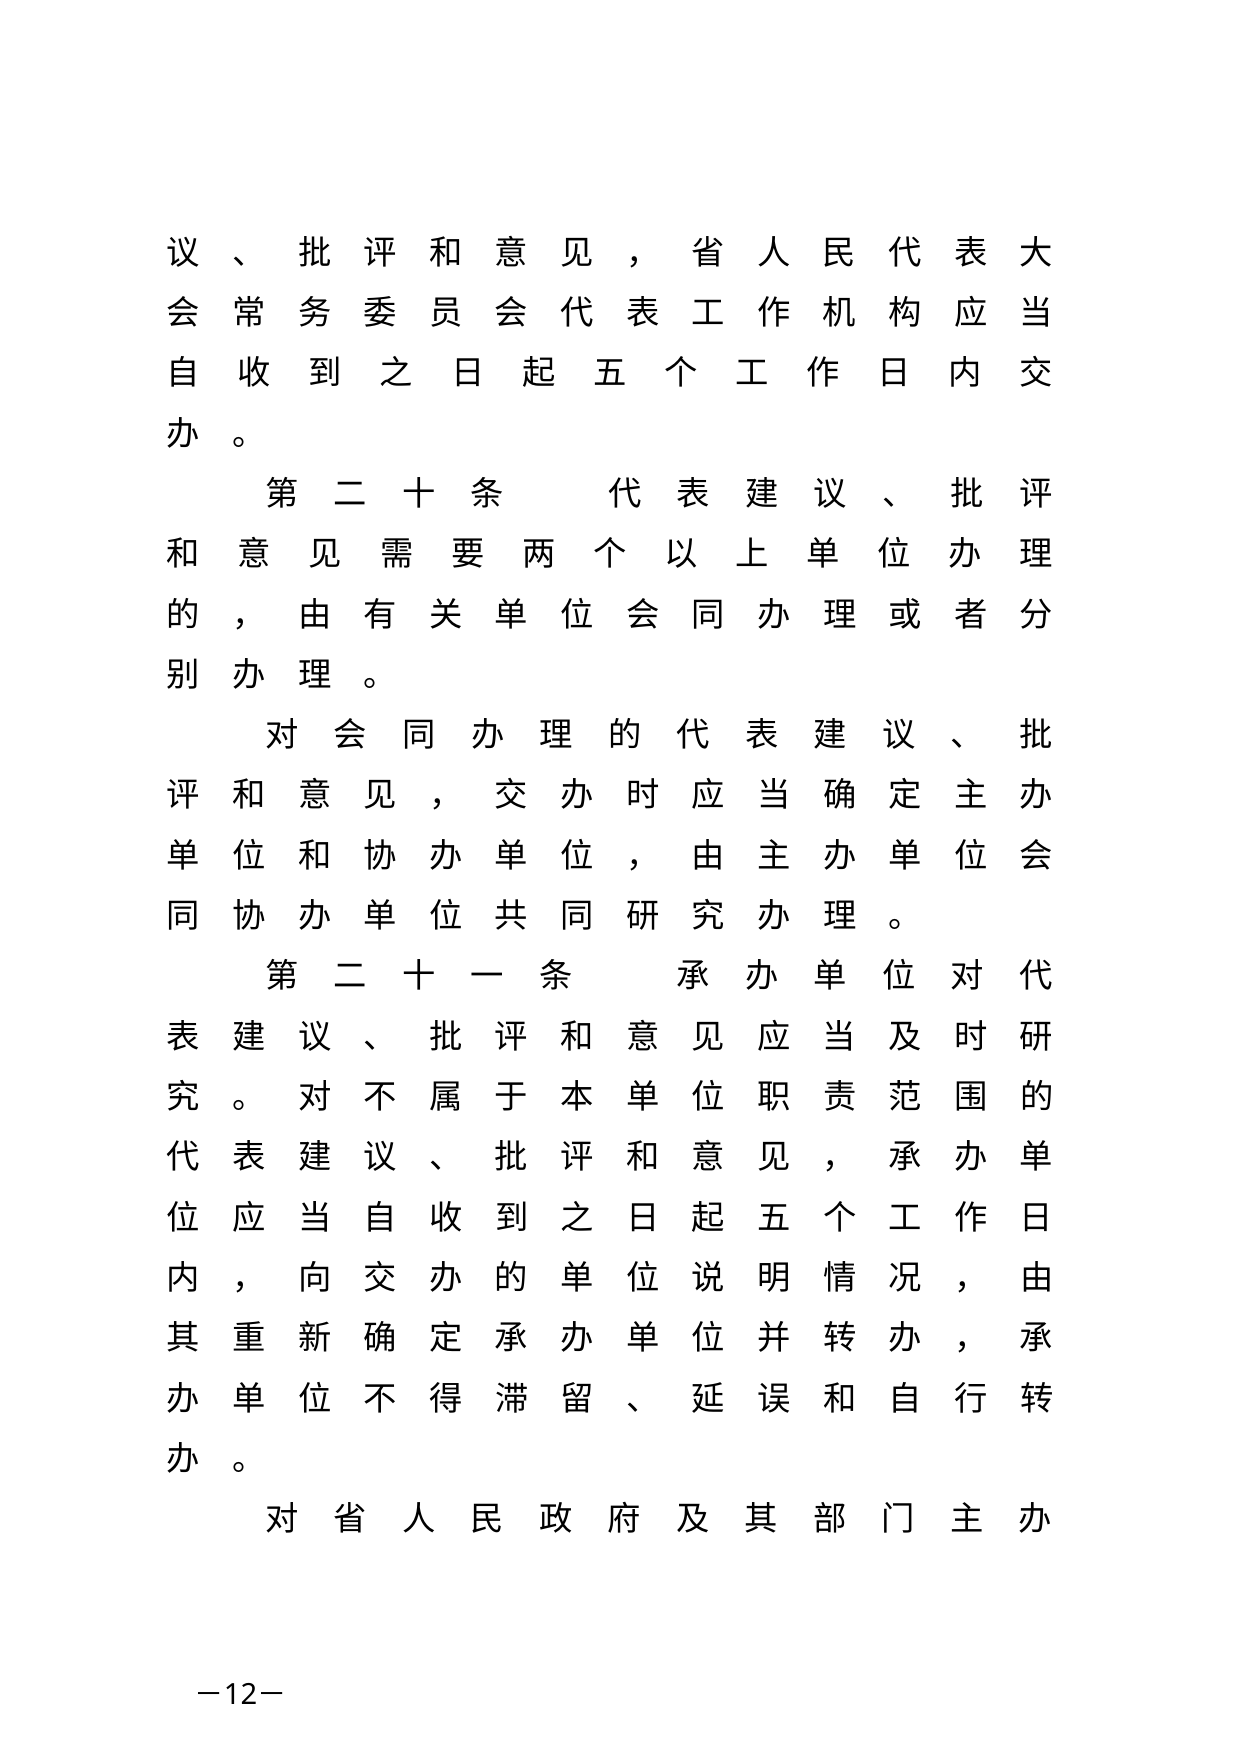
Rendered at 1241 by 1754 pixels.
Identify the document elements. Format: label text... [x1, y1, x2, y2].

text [167, 219, 1085, 461]
text 第二十条 代表建议、批评和意见需要两个以上单位办理的，由有关单位会同办理或者分别办理。 [167, 461, 1085, 702]
text 对会同办理的代表建议、批评和意见，交办时应当确定主办单位和协办单位，由主办单位会同协办单位共同研究办理。 [167, 702, 1085, 943]
text 第二十一条 承办单位对代表建议、批评和意见应当及时研究。对不属于本单位职责范围的代表建议、批评和意见，承办单位应当自收到之日起五个工作日内，向交办的单位说明情况，由其重新确定承办单位并转办，承办单位不得滞留、延误和自行转办。 [167, 943, 1085, 1486]
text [167, 1486, 1085, 1546]
